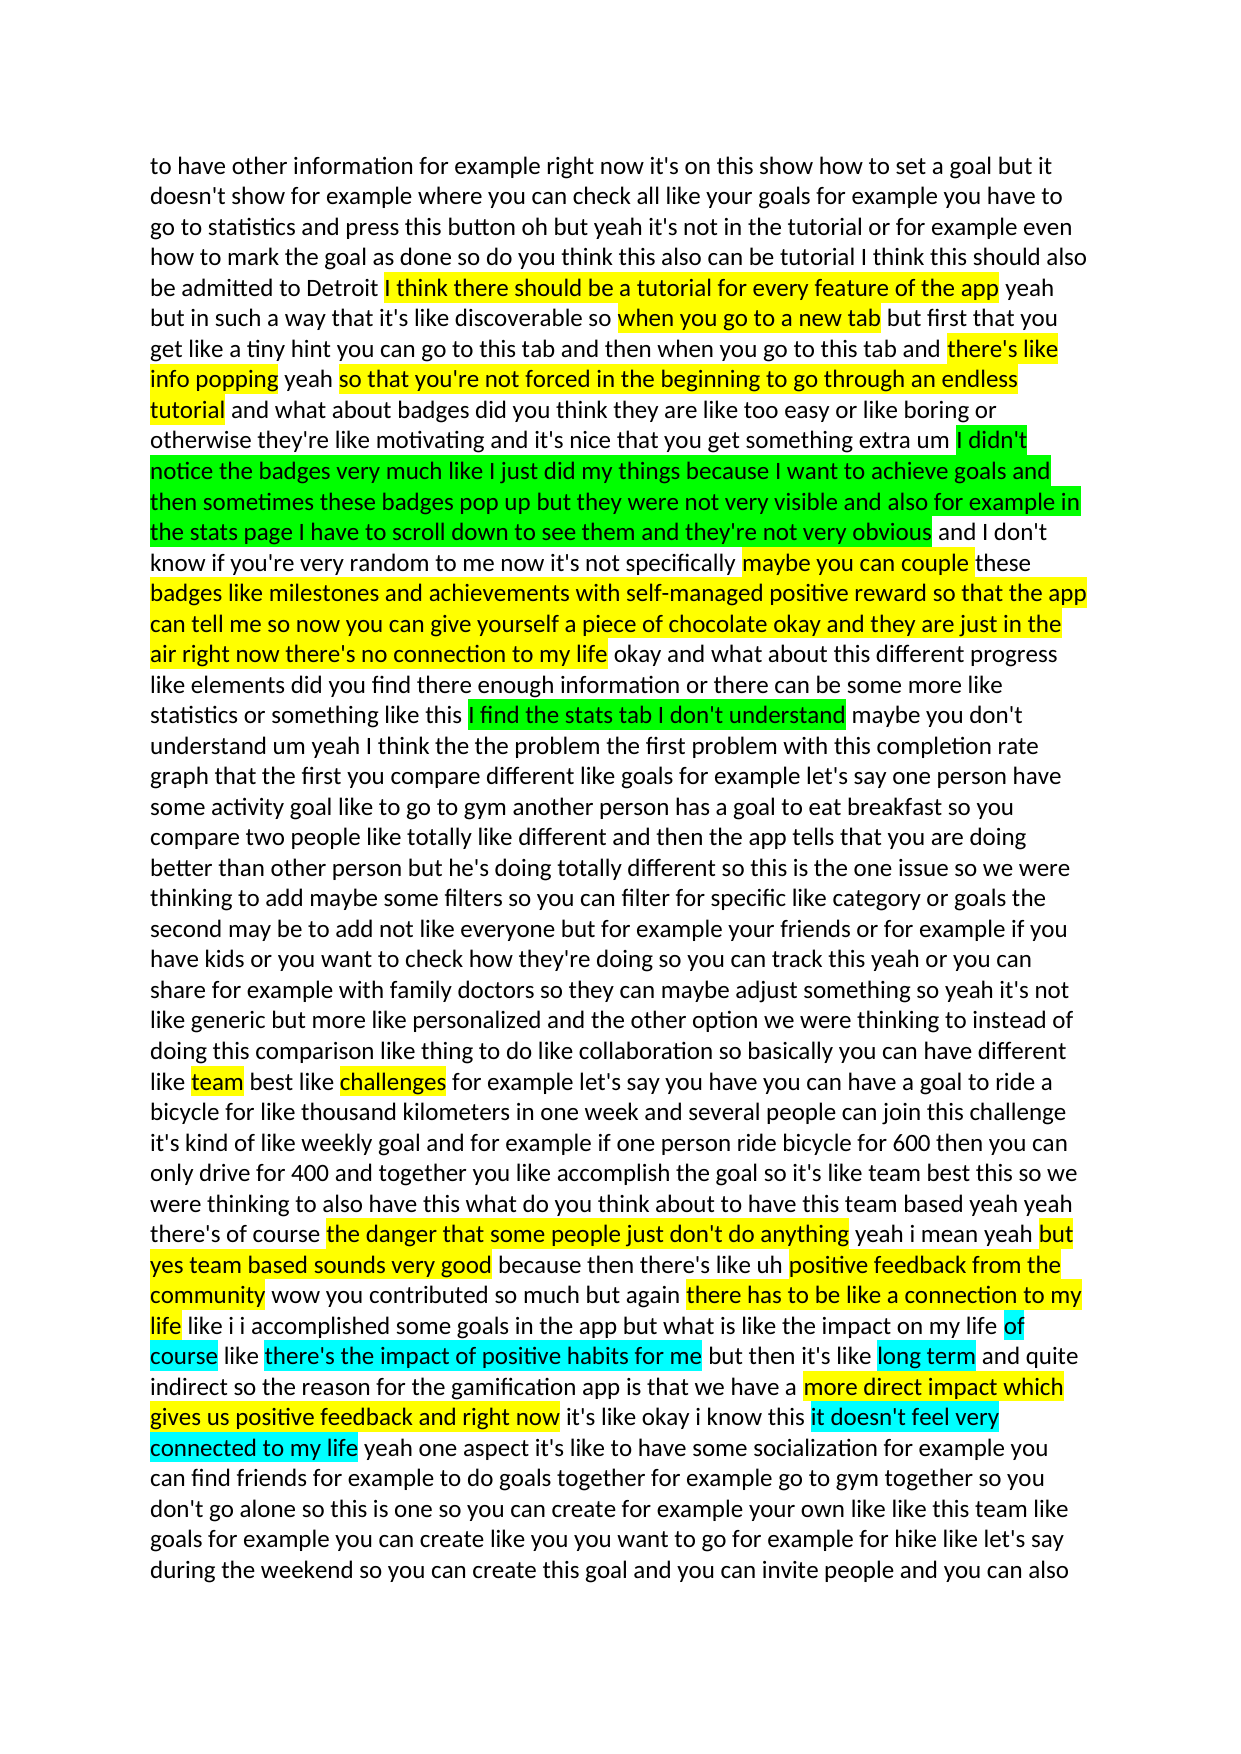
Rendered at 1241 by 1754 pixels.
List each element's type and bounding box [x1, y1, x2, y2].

text [150, 150, 1090, 1584]
